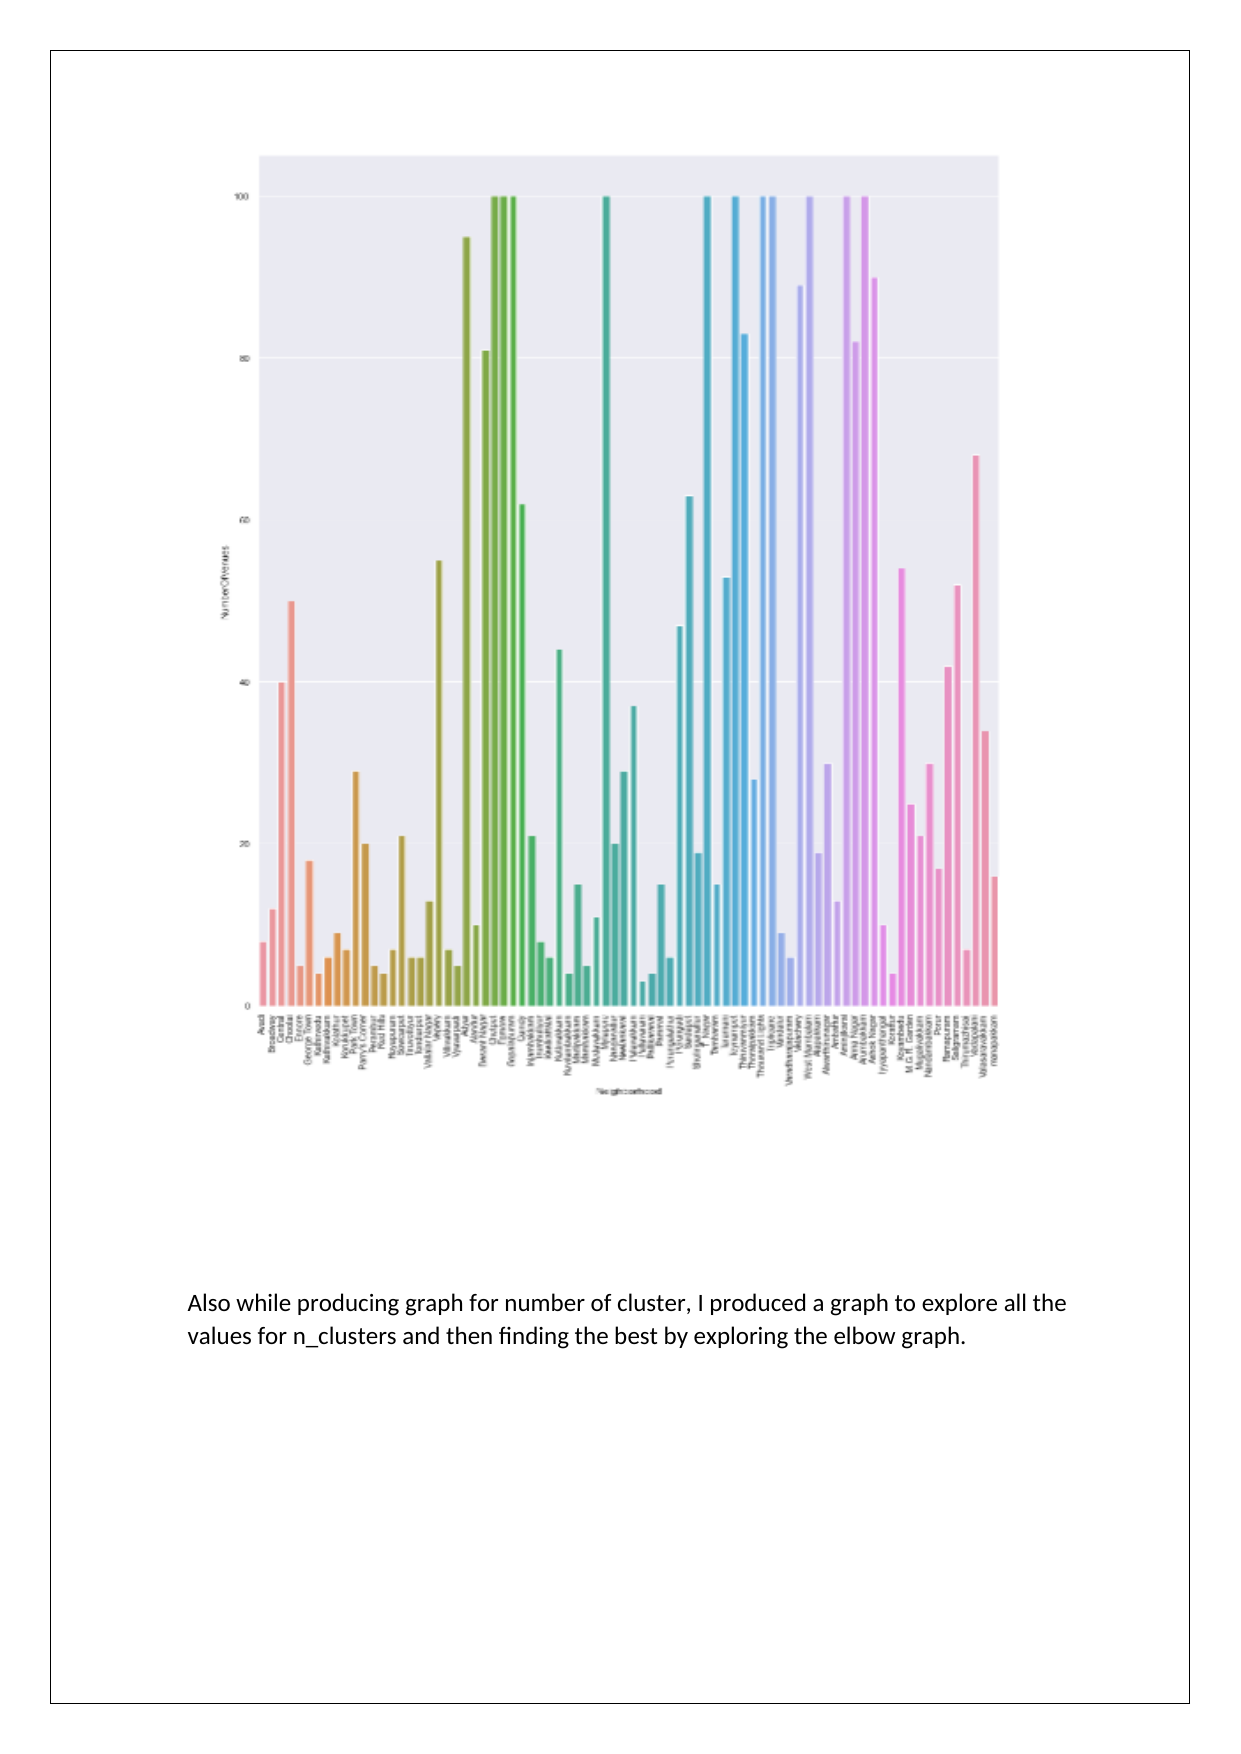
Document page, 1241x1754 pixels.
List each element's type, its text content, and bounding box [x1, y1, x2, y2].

picture [187, 150, 1021, 1104]
text Also while producing graph for number of cluster, I produced a graph to explore all the values for n_clusters and then finding the best by exploring the elbow graph. [187, 1287, 1090, 1351]
